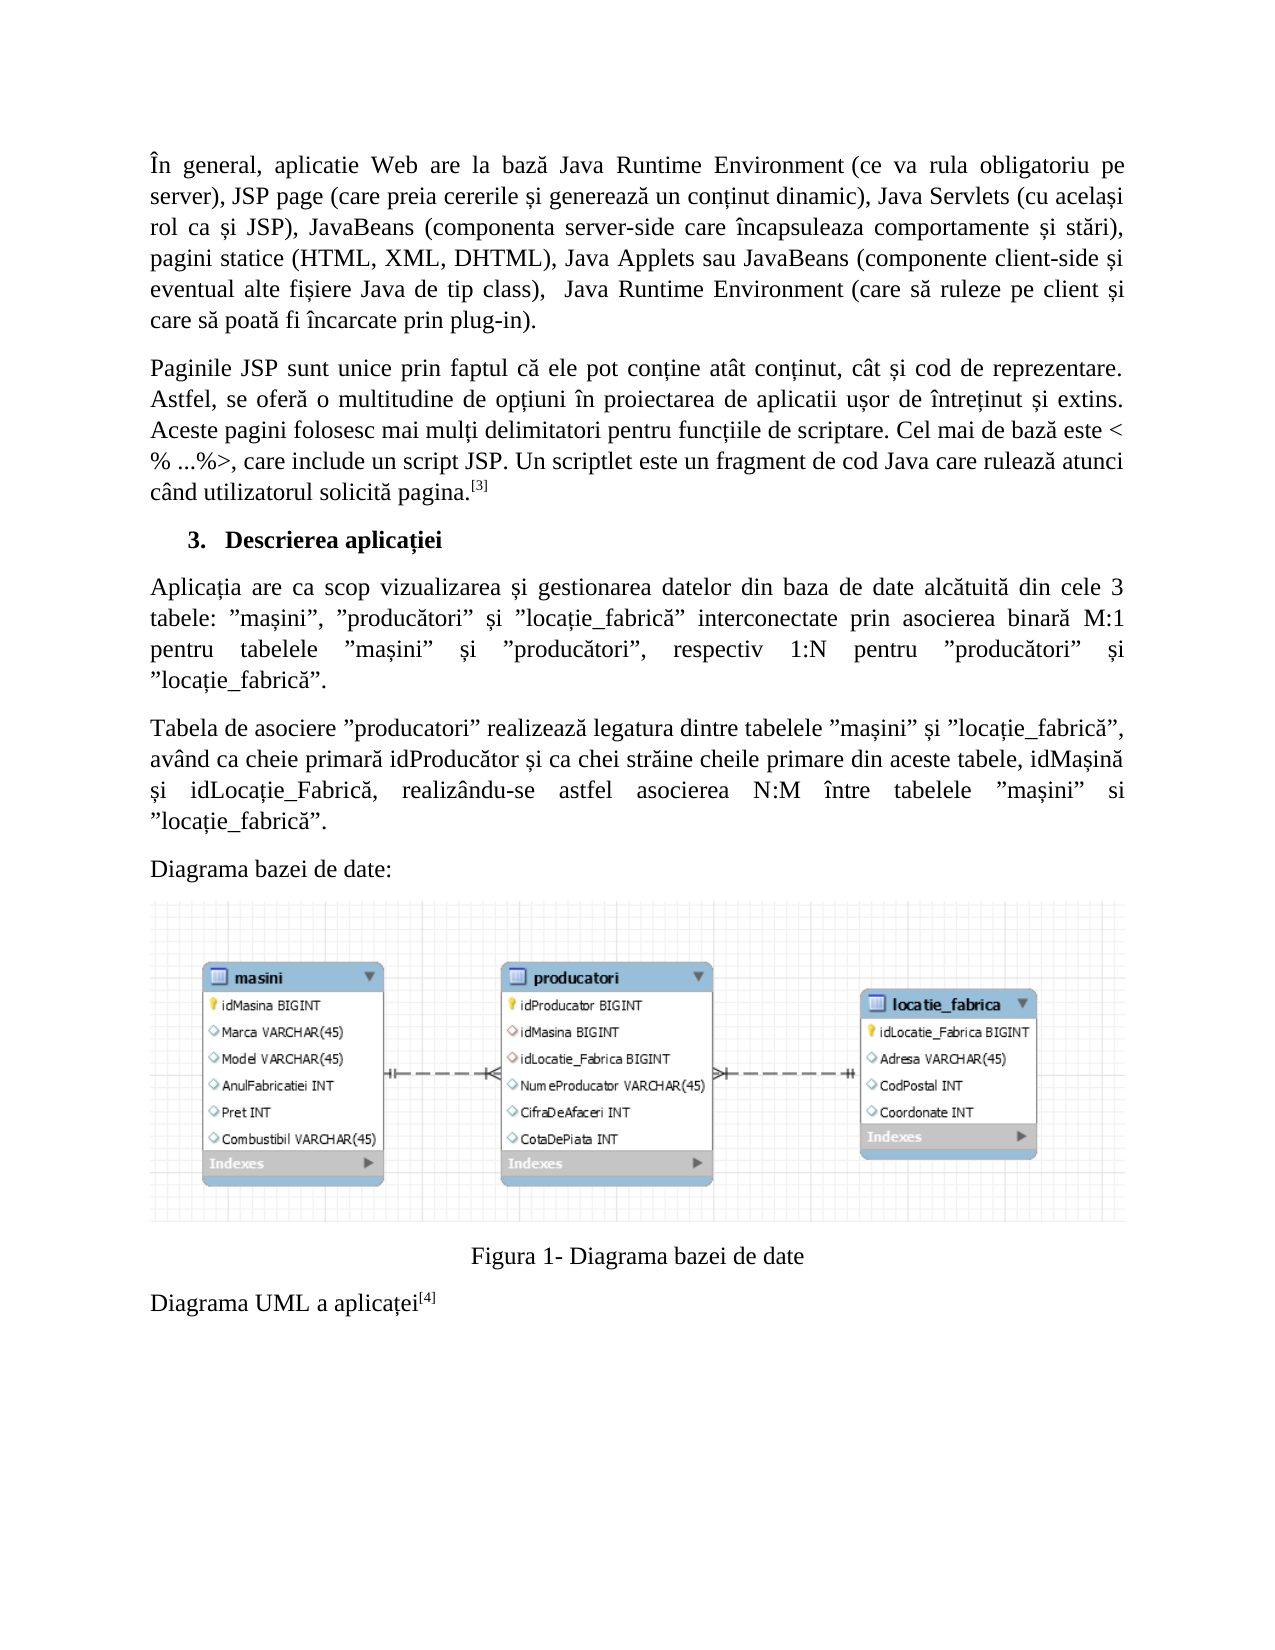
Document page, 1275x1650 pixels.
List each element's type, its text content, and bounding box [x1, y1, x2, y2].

text În general, aplicatie Web are la bază Java Runtime Environment (ce va rula obligatoriu pe server), JSP page (care preia cererile și generează un conținut dinamic), Java Servlets (cu același rol ca și JSP), JavaBeans (componenta server-side care încapsuleaza comportamente și stări), pagini statice (HTML, XML, DHTML), Java Applets sau JavaBeans (componente client-side și eventual alte fișiere Java de tip class), Java Runtime Environment (care să ruleze pe client și care să poată fi încarcate prin plug-in). [150, 150, 1125, 334]
picture [150, 901, 1125, 1222]
text Diagrama bazei de date: [150, 854, 1125, 883]
list Descrierea aplicației [187, 525, 1125, 553]
text Diagrama UML a aplicaței[4] [150, 1288, 1125, 1317]
text Figura 1- Diagrama bazei de date [150, 1241, 1125, 1269]
text Paginile JSP sunt unice prin faptul că ele pot conține atât conținut, cât și cod de reprezentare. Astfel, se oferă o multitudine de opțiuni în proiectarea de aplicatii ușor de întreținut și extins. Aceste pagini folosesc mai mulți delimitatori pentru funcțiile de scriptare. Cel mai de bază este <% ...%>, care include un script JSP. Un scriptlet este un fragment de cod Java care rulează atunci când utilizatorul solicită pagina.[3] [150, 353, 1125, 506]
text Aplicația are ca scop vizualizarea și gestionarea datelor din baza de date alcătuită din cele 3 tabele: ”mașini”, ”producători” și ”locație_fabrică” interconectate prin asocierea binară M:1 pentru tabelele ”mașini” și ”producători”, respectiv 1:N pentru ”producători” și ”locație_fabrică”. [150, 572, 1125, 694]
text Tabela de asociere ”producatori” realizează legatura dintre tabelele ”mașini” și ”locație_fabrică”, având ca cheie primară idProducător și ca chei străine cheile primare din aceste tabele, idMașină și idLocație_Fabrică, realizându-se astfel asocierea N:M între tabelele ”mașini” si ”locație_fabrică”. [150, 713, 1125, 835]
